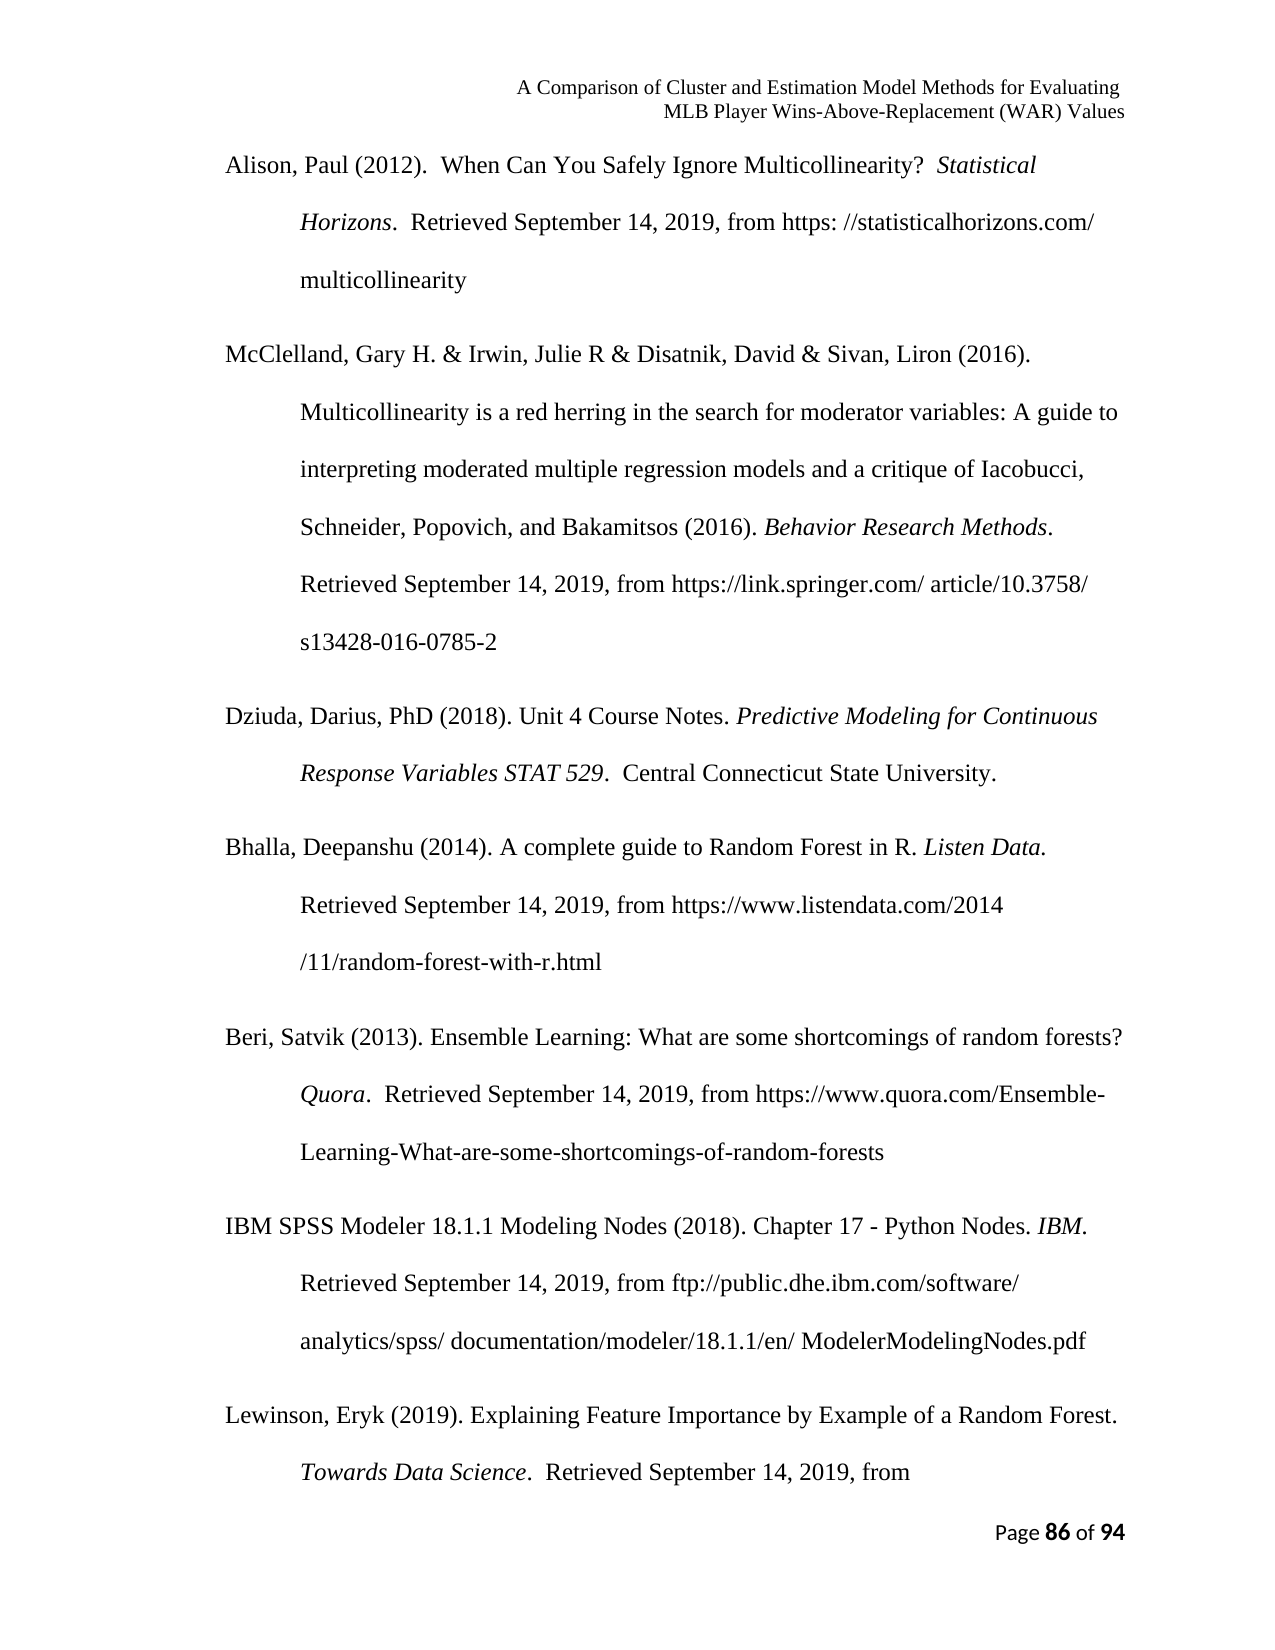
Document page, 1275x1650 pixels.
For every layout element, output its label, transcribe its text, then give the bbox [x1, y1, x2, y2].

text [225, 1400, 1125, 1486]
text Dziuda, Darius, PhD (2018). Unit 4 Course Notes. Predictive Modeling for Continuous Response Variables STAT 529. Central Connecticut State University. [225, 701, 1125, 787]
text Beri, Satvik (2013). Ensemble Learning: What are some shortcomings of random forests? Quora. Retrieved September 14, 2019, from https://www.quora.com/Ensemble-Learning-What-are-some-shortcomings-of-random-forests [225, 1022, 1125, 1165]
text IBM SPSS Modeler 18.1.1 Modeling Nodes (2018). Chapter 17 - Python Nodes. IBM. Retrieved September 14, 2019, from ftp://public.dhe.ibm.com/software/ analytics/spss/ documentation/modeler/18.1.1/en/ ModelerModelingNodes.pdf [225, 1211, 1125, 1354]
text Bhalla, Deepanshu (2014). A complete guide to Random Forest in R. Listen Data. Retrieved September 14, 2019, from https://www.listendata.com/2014 /11/random-forest-with-r.html [225, 832, 1125, 976]
text McClelland, Gary H. & Irwin, Julie R & Disatnik, David & Sivan, Liron (2016). Multicollinearity is a red herring in the search for moderator variables: A guide to interpreting moderated multiple regression models and a critique of Iacobucci, Schneider, Popovich, and Bakamitsos (2016). Behavior Research Methods. Retrieved September 14, 2019, from https://link.springer.com/ article/10.3758/ s13428-016-0785-2 [225, 339, 1125, 655]
text Alison, Paul (2012). When Can You Safely Ignore Multicollinearity? Statistical Horizons. Retrieved September 14, 2019, from https: //statisticalhorizons.com/ multicollinearity [225, 150, 1125, 294]
